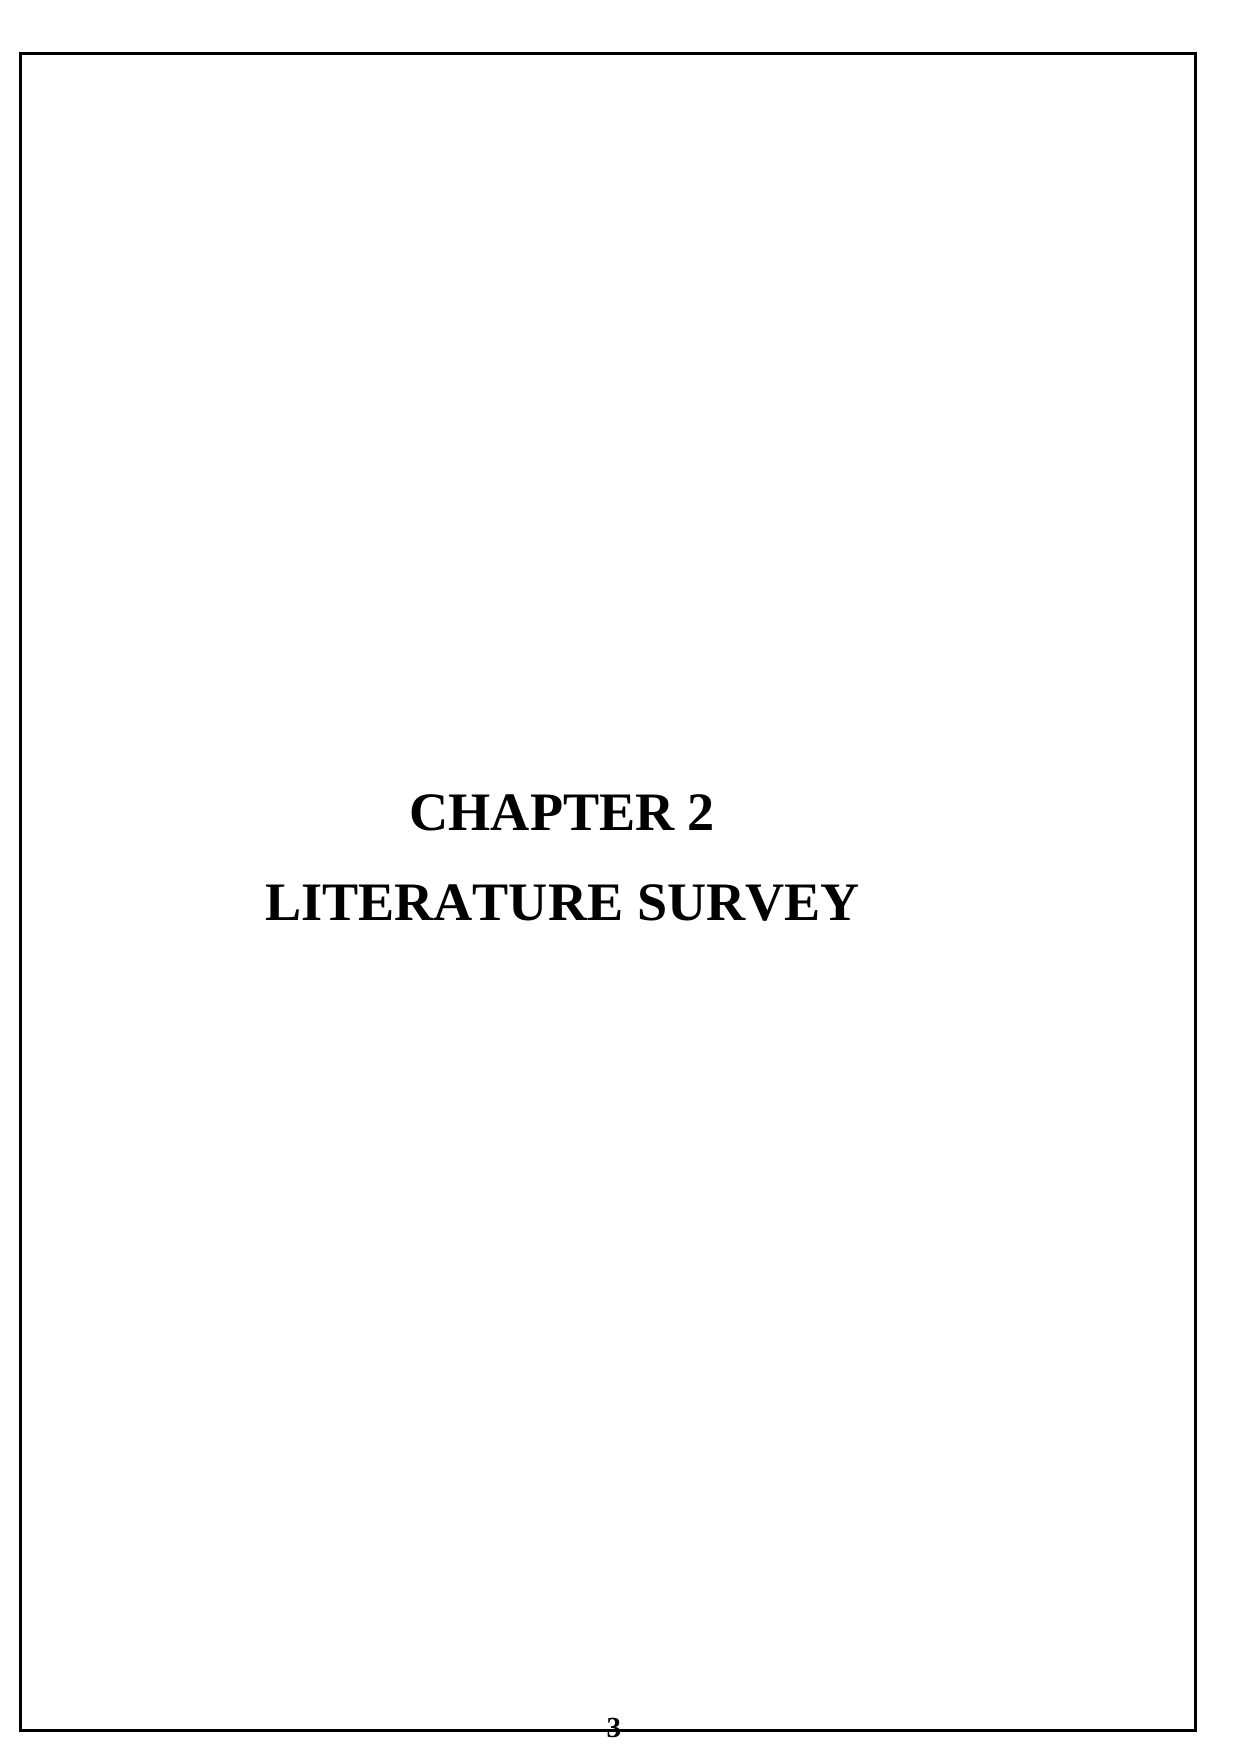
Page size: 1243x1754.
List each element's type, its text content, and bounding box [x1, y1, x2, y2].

subtitle CHAPTER 2 LITERATURE SURVEY [265, 779, 979, 932]
